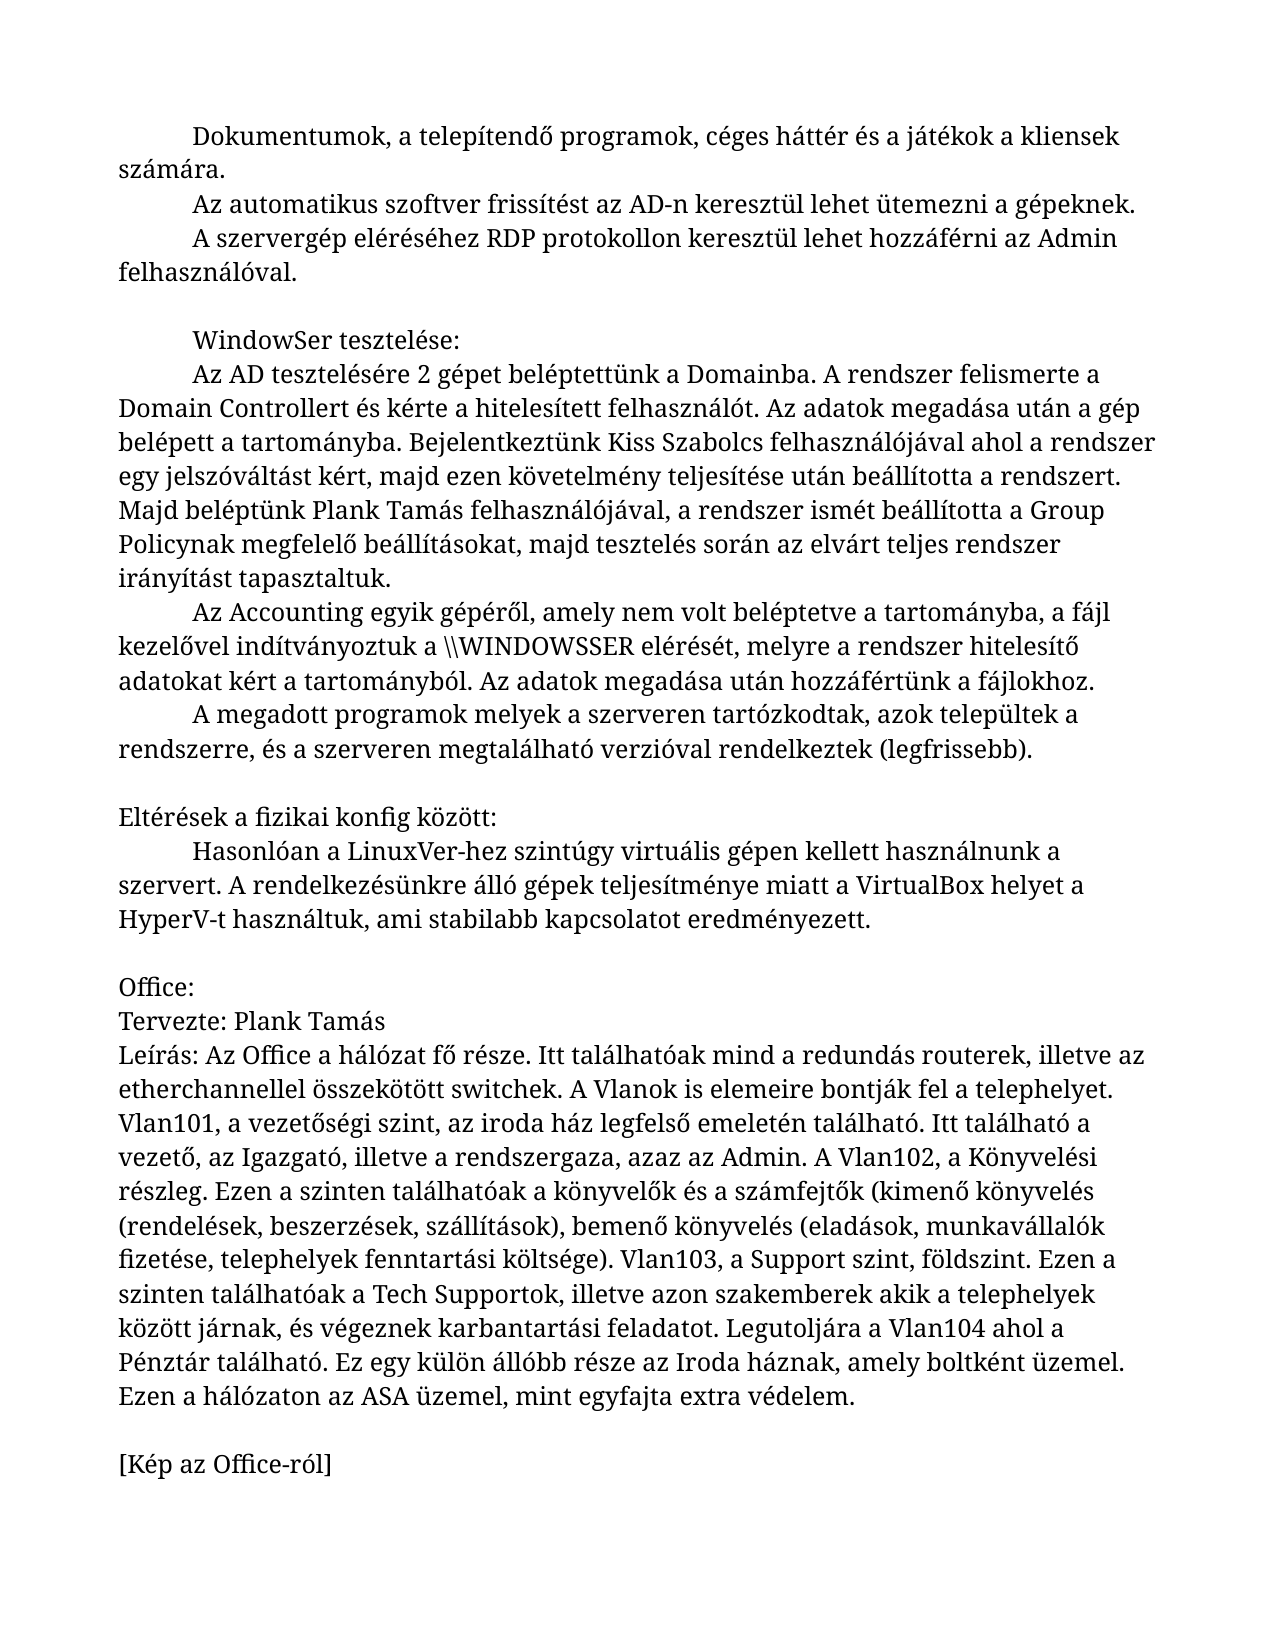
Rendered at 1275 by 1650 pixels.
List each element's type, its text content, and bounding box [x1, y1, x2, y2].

text WindowSer tesztelése: [118, 322, 1157, 357]
text A szervergép eléréséhez RDP protokollon keresztül lehet hozzáférni az Admin felhasználóval. [118, 220, 1157, 288]
text Tervezte: Plank Tamás [118, 1004, 1157, 1038]
text Az AD tesztelésére 2 gépet beléptettünk a Domainba. A rendszer felismerte a Domain Controllert és kérte a hitelesített felhasználót. Az adatok megadása után a gép belépett a tartományba. Bejelentkeztünk Kiss Szabolcs felhasználójával ahol a rendszer egy jelszóváltást kért, majd ezen követelmény teljesítése után beállította a rendszert. Majd beléptünk Plank Tamás felhasználójával, a rendszer ismét beállította a Group Policynak megfelelő beállításokat, majd tesztelés során az elvárt teljes rendszer irányítást tapasztaltuk. [118, 357, 1157, 595]
text Leírás: Az Office a hálózat fő része. Itt találhatóak mind a redundás routerek, illetve az etherchannellel összekötött switchek. A Vlanok is elemeire bontják fel a telephelyet. Vlan101, a vezetőségi szint, az iroda ház legfelső emeletén található. Itt található a vezető, az Igazgató, illetve a rendszergaza, azaz az Admin. A Vlan102, a Könyvelési részleg. Ezen a szinten találhatóak a könyvelők és a számfejtők (kimenő könyvelés (rendelések, beszerzések, szállítások), bemenő könyvelés (eladások, munkavállalók fizetése, telephelyek fenntartási költsége). Vlan103, a Support szint, földszint. Ezen a szinten találhatóak a Tech Supportok, illetve azon szakemberek akik a telephelyek között járnak, és végeznek karbantartási feladatot. Legutoljára a Vlan104 ahol a Pénztár található. Ez egy külön állóbb része az Iroda háznak, amely boltként üzemel. Ezen a hálózaton az ASA üzemel, mint egyfajta extra védelem. [118, 1038, 1157, 1412]
text Eltérések a fizikai konfig között: [118, 799, 1157, 833]
text Dokumentumok, a telepítendő programok, céges háttér és a játékok a kliensek számára. [118, 118, 1157, 186]
text Office: [118, 970, 1157, 1004]
text Az Accounting egyik gépéről, amely nem volt beléptetve a tartományba, a fájl kezelővel indítványoztuk a \\WINDOWSSER elérését, melyre a rendszer hitelesítő adatokat kért a tartományból. Az adatok megadása után hozzáfértünk a fájlokhoz. [118, 595, 1157, 697]
text A megadott programok melyek a szerveren tartózkodtak, azok települtek a rendszerre, és a szerveren megtalálható verzióval rendelkeztek (legfrissebb). [118, 697, 1157, 765]
text [Kép az Office-ról] [118, 1447, 1157, 1481]
text Az automatikus szoftver frissítést az AD-n keresztül lehet ütemezni a gépeknek. [118, 186, 1157, 220]
text Hasonlóan a LinuxVer-hez szintúgy virtuális gépen kellett használnunk a szervert. A rendelkezésünkre álló gépek teljesítménye miatt a VirtualBox helyet a HyperV-t használtuk, ami stabilabb kapcsolatot eredményezett. [118, 833, 1157, 936]
